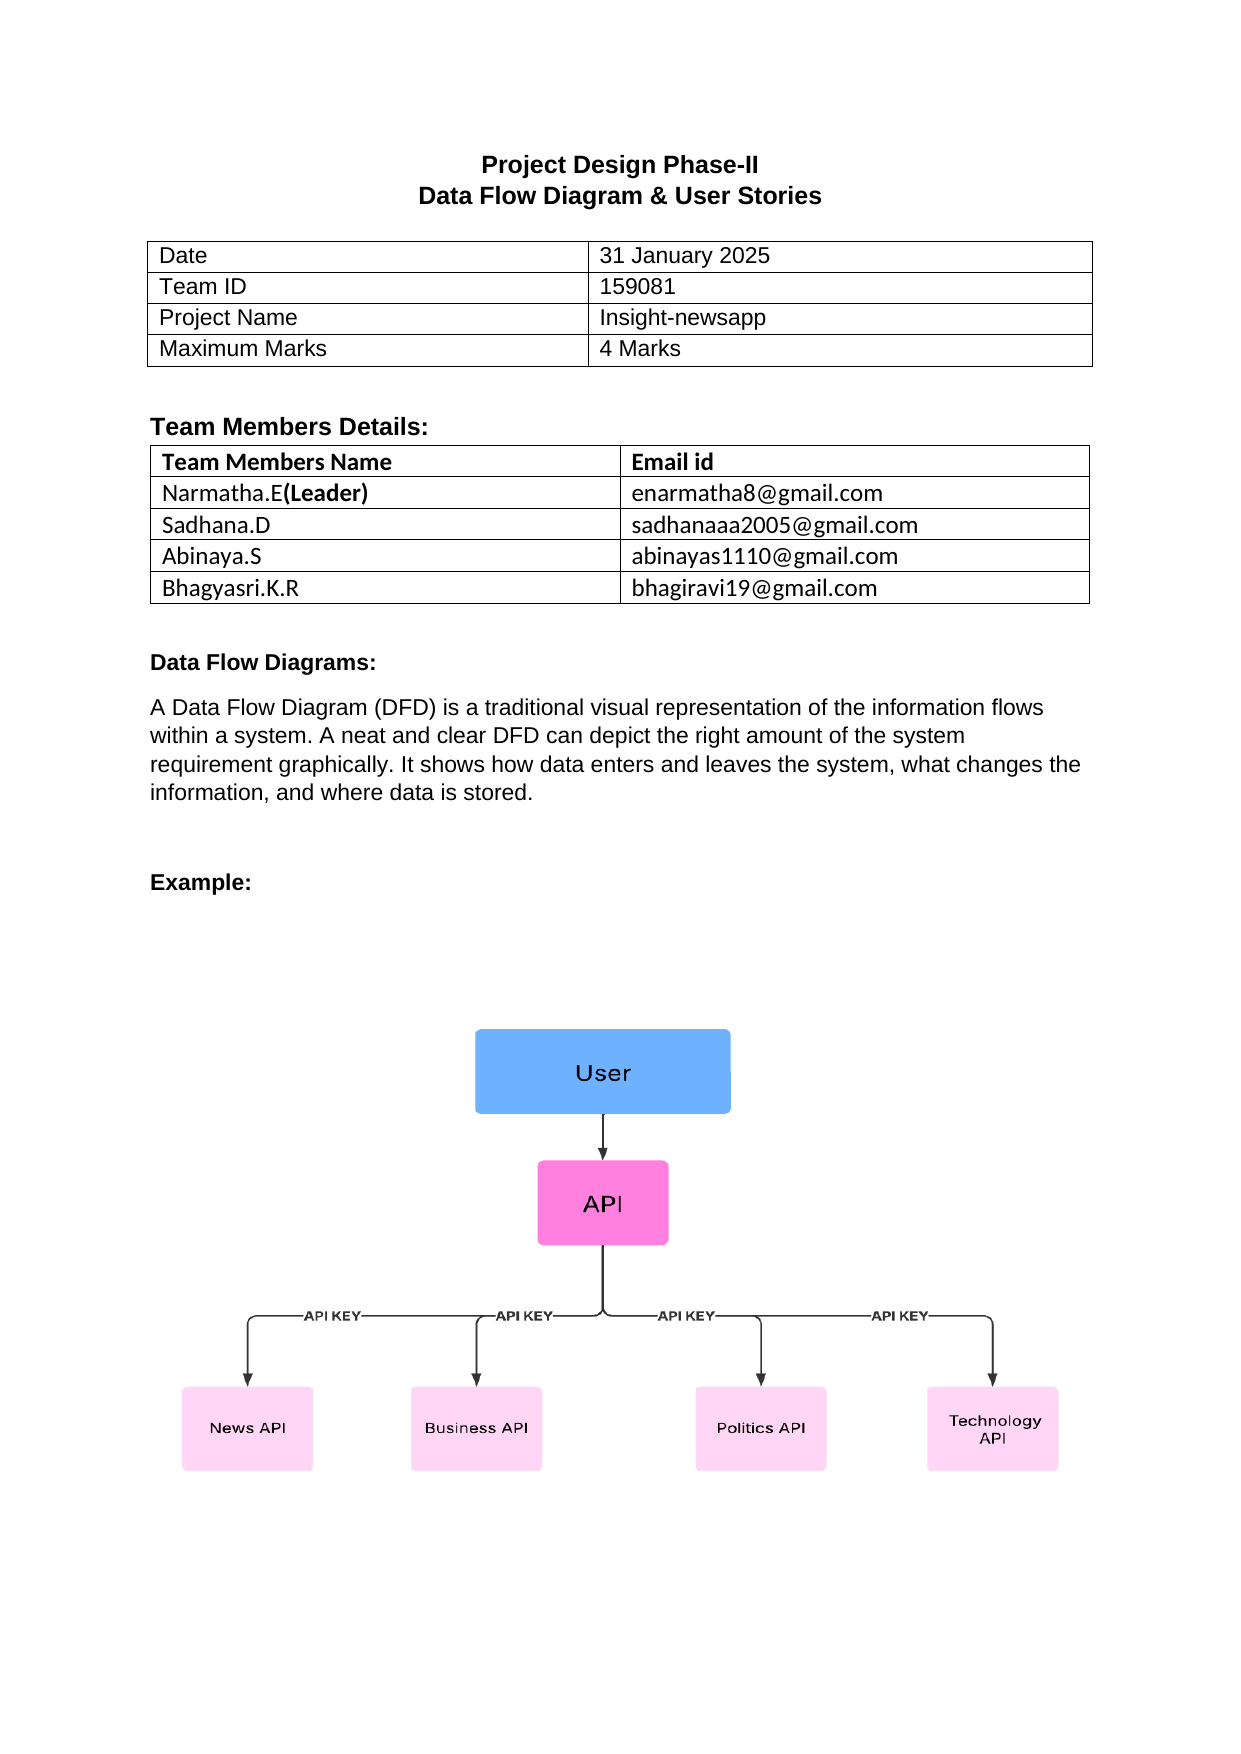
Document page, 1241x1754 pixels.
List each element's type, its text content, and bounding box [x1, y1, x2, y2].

text Data Flow Diagram & User Stories [150, 181, 1090, 210]
table_cell abinayas1110@gmail.com [621, 540, 1089, 571]
table_header 31 January 2025 [589, 242, 1092, 272]
table_cell sadhanaaa2005@gmail.com [621, 509, 1089, 539]
table_header Date [148, 242, 588, 272]
picture [149, 1001, 1091, 1499]
text A Data Flow Diagram (DFD) is a traditional visual representation of the information flows within a system. A neat and clear DFD can depict the right amount of the system requirement graphically. It shows how data enters and leaves the system, what changes the information, and where data is stored. [150, 694, 1090, 805]
table_header Team Members Name [151, 446, 620, 476]
table_header Email id [621, 446, 1089, 476]
text Data Flow Diagrams: [150, 649, 1090, 675]
table_cell Maximum Marks [148, 335, 588, 366]
text Example: [150, 869, 1090, 896]
table_cell Team ID [148, 273, 588, 303]
table_cell 4 Marks [589, 335, 1092, 366]
table_cell Project Name [148, 304, 588, 334]
table_cell Insight-newsapp [589, 304, 1092, 334]
table_cell 159081 [589, 273, 1092, 303]
text Team Members Details: [150, 412, 1090, 440]
text Project Design Phase-II [150, 150, 1090, 179]
table_cell Sadhana.D [151, 509, 620, 539]
table_cell enarmatha8@gmail.com [621, 477, 1089, 508]
table_cell Abinaya.S [151, 540, 620, 571]
table_cell Narmatha.E(Leader) [151, 477, 620, 508]
table_cell bhagiravi19@gmail.com [621, 572, 1089, 602]
table_cell Bhagyasri.K.R [151, 572, 620, 602]
